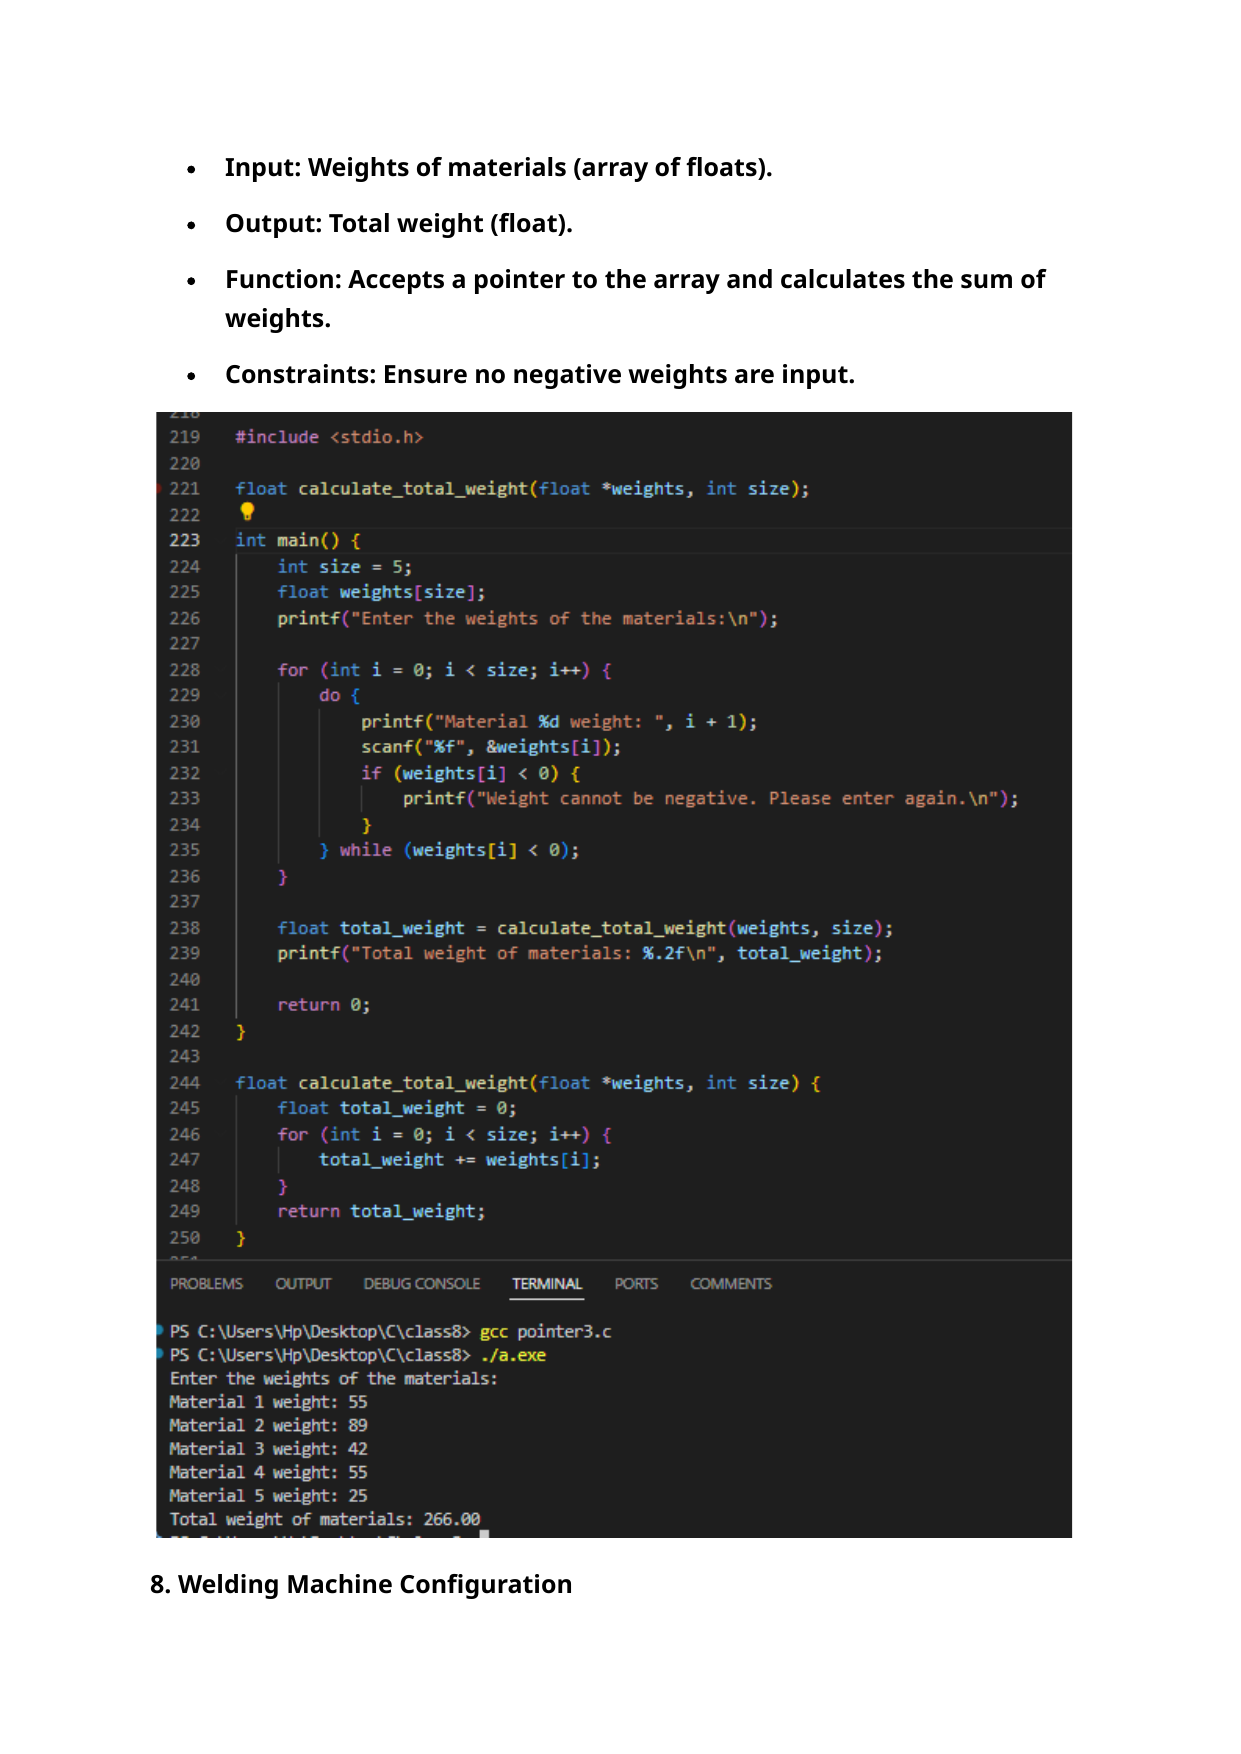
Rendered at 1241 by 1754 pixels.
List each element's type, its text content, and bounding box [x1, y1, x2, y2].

list Function: Accepts a pointer to the array and calculates the sum of weights. [187, 262, 1090, 335]
list Input: Weights of materials (array of floats). [187, 150, 1090, 184]
text 8. Welding Machine Configuration [150, 1567, 1090, 1601]
list Output: Total weight (float). [187, 206, 1090, 240]
picture [156, 412, 1073, 1538]
list Constraints: Ensure no negative weights are input. [187, 357, 1090, 391]
